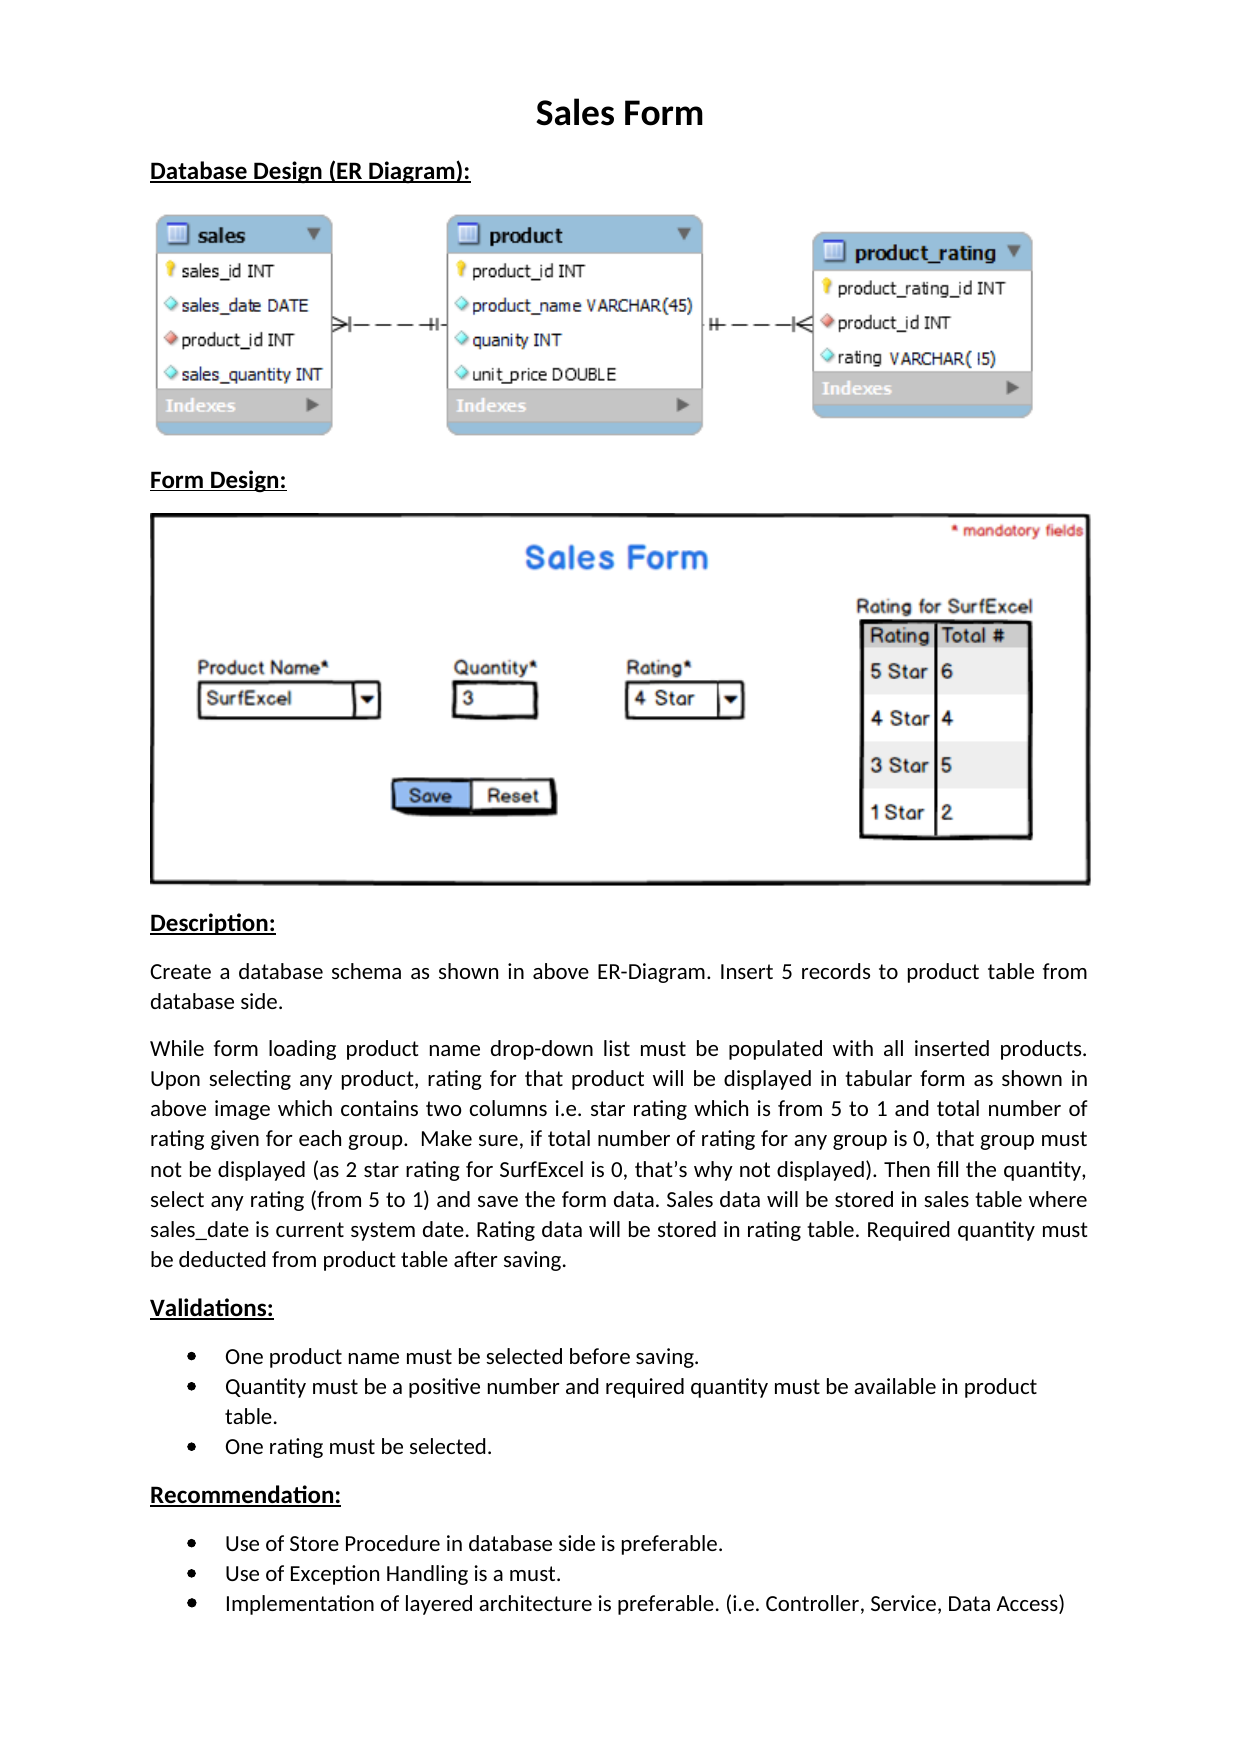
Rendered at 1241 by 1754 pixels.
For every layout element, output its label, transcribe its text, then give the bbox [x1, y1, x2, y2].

picture [150, 513, 1094, 889]
list Quantity must be a positive number and required quantity must be available in product table. [187, 1372, 1090, 1430]
picture [150, 204, 1047, 445]
list Use of Store Procedure in database side is preferable. [187, 1529, 1090, 1557]
text While form loading product name drop-down list must be populated with all inserted products. Upon selecting any product, rating for that product will be displayed in tabular form as shown in above image which contains two columns i.e. star rating which is from 5 to 1 and total number of rating given for each group. Make sure, if total number of rating for any group is 0, that group must not be displayed (as 2 star rating for SurfExcel is 0, that’s why not displayed). Then fill the quantity, select any rating (from 5 to 1) and save the form data. Sales data will be stored in sales table where sales_date is current system date. Rating data will be stored in rating table. Required quantity must be deducted from product table after saving. [150, 1034, 1090, 1273]
text Form Design: [150, 464, 1090, 494]
list Use of Exception Handling is a must. [187, 1559, 1090, 1587]
text Recommendation: [150, 1479, 1090, 1510]
text Create a database schema as shown in above ER-Diagram. Insert 5 records to product table from database side. [150, 957, 1090, 1015]
text Description: [150, 907, 1090, 938]
text Database Design (ER Diagram): [150, 155, 1090, 185]
list Implementation of layered architecture is preferable. (i.e. Controller, Service, Data Access) [187, 1589, 1090, 1617]
list One rating must be selected. [187, 1432, 1090, 1461]
text Sales Form [150, 89, 1090, 134]
text Validations: [150, 1292, 1090, 1323]
list One product name must be selected before saving. [187, 1342, 1090, 1370]
